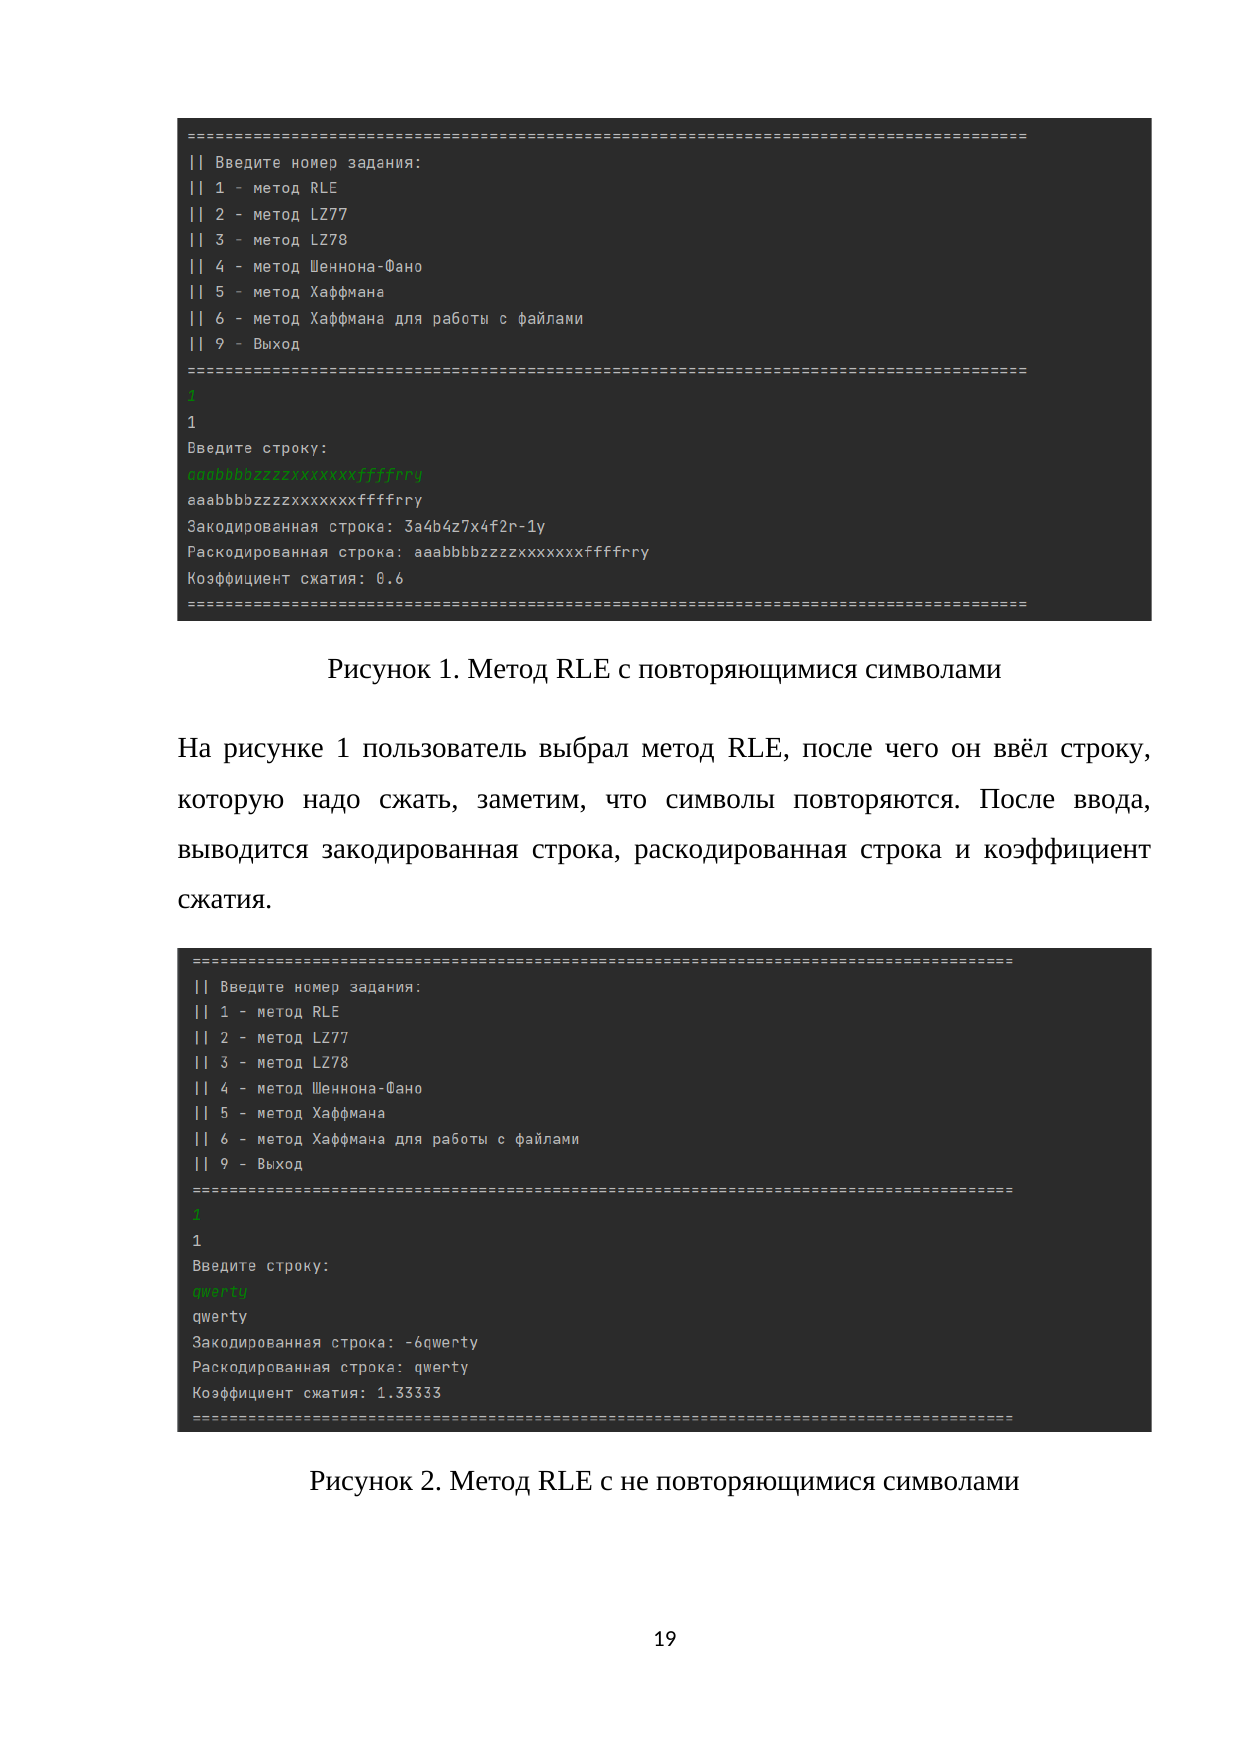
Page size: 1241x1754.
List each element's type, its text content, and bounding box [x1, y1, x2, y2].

picture [177, 948, 1152, 1432]
picture [177, 118, 1152, 621]
text На рисунке 1 пользователь выбрал метод RLE, после чего он ввёл строку, которую надо сжать, заметим, что символы повторяются. После ввода, выводится закодированная строка, раскодированная строка и коэффициент сжатия. [177, 731, 1152, 915]
text Рисунок 2. Метод RLE с не повторяющимися символами [177, 1463, 1152, 1496]
text Рисунок 1. Метод RLE с повторяющимися символами [177, 651, 1152, 685]
